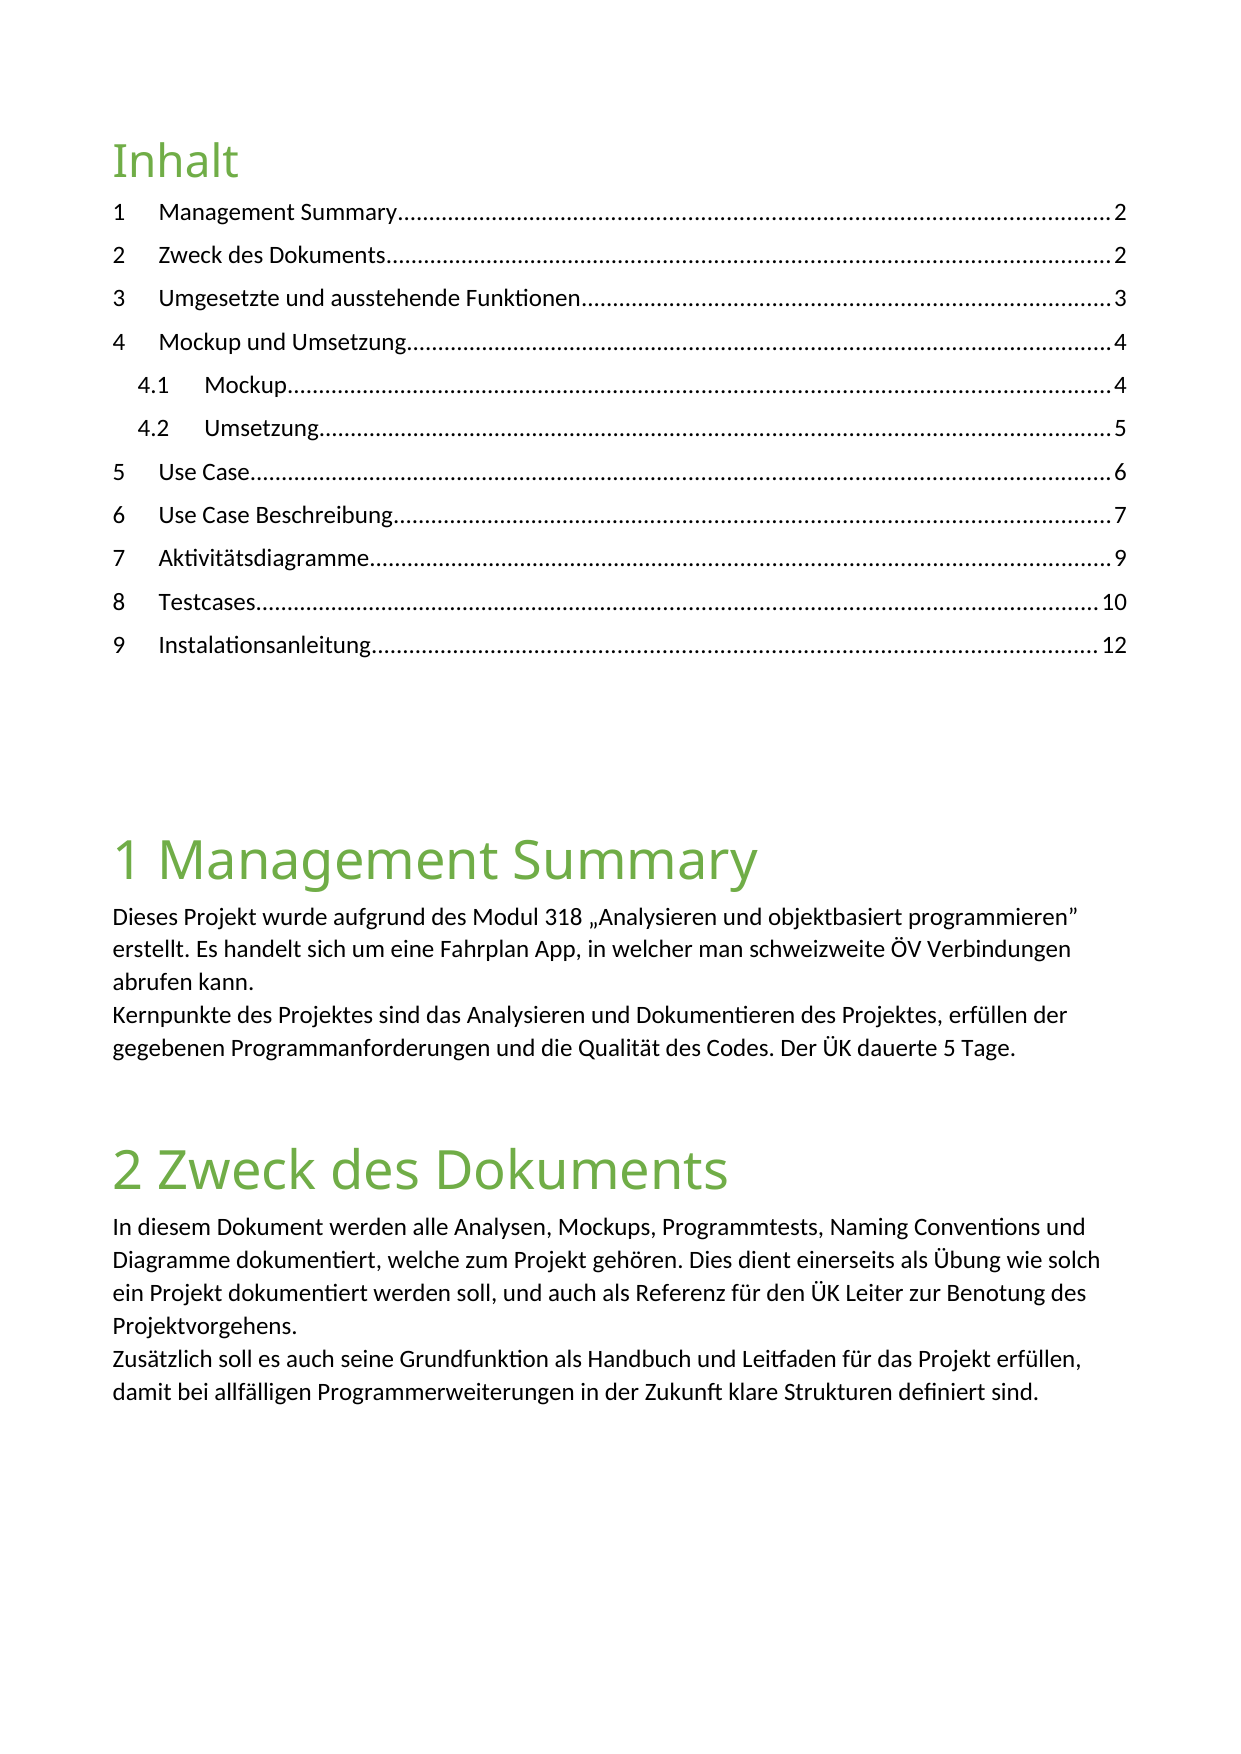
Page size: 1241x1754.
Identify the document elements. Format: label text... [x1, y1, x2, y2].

text Dieses Projekt wurde aufgrund des Modul 318 „Analysieren und objektbasiert programmieren” erstellt. Es handelt sich um eine Fahrplan App, in welcher man schweizweite ÖV Verbindungen abrufen kann. Kernpunkte des Projektes sind das Analysieren und Dokumentieren des Projektes, erfüllen der gegebenen Programmanforderungen und die Qualität des Codes. Der ÜK dauerte 5 Tage. [112, 901, 1128, 1063]
subtitle Zweck des Dokuments [112, 1132, 1128, 1205]
text In diesem Dokument werden alle Analysen, Mockups, Programmtests, Naming Conventions und Diagramme dokumentiert, welche zum Projekt gehören. Dies dient einerseits als Übung wie solch ein Projekt dokumentiert werden soll, und auch als Referenz für den ÜK Leiter zur Benotung des Projektvorgehens. Zusätzlich soll es auch seine Grundfunktion als Handbuch und Leitfaden für das Projekt erfüllen, damit bei allfälligen Programmerweiterungen in der Zukunft klare Strukturen definiert sind. [112, 1211, 1128, 1406]
subtitle Management Summary [112, 821, 1128, 895]
